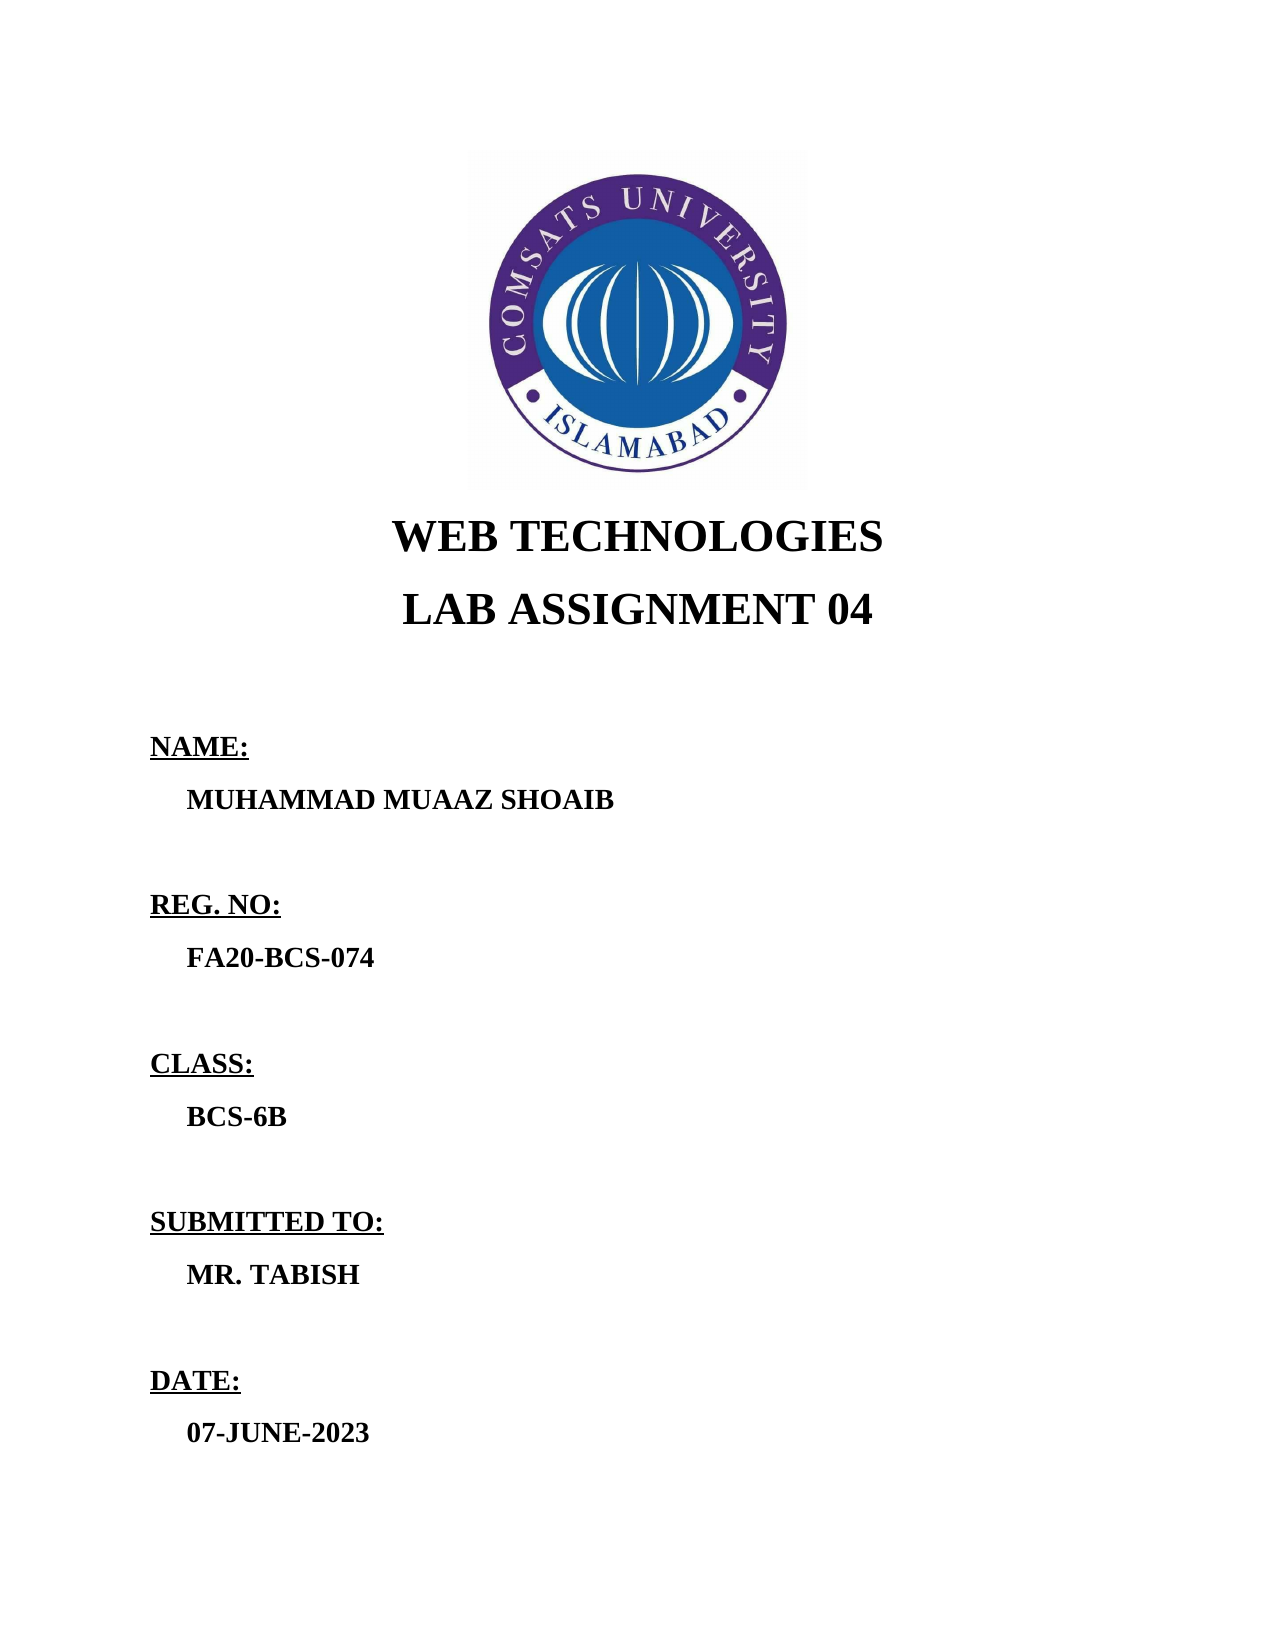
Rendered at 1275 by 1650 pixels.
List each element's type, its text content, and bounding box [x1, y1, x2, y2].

text MUHAMMAD MUAAZ SHOAIB [150, 782, 1125, 815]
text CLASS: [150, 1046, 1125, 1079]
text REG. NO: [150, 887, 1125, 921]
text MR. TABISH [150, 1257, 1125, 1291]
text NAME: [150, 729, 1125, 763]
text SUBMITTED TO: [150, 1204, 1125, 1238]
text 07-JUNE-2023 [150, 1416, 1125, 1449]
text FA20-BCS-074 [150, 940, 1125, 974]
text WEB TECHNOLOGIES [150, 508, 1125, 561]
picture [467, 150, 808, 490]
text BCS-6B [150, 1099, 1125, 1132]
text LAB ASSIGNMENT 04 [150, 582, 1125, 635]
text DATE: [150, 1363, 1125, 1396]
